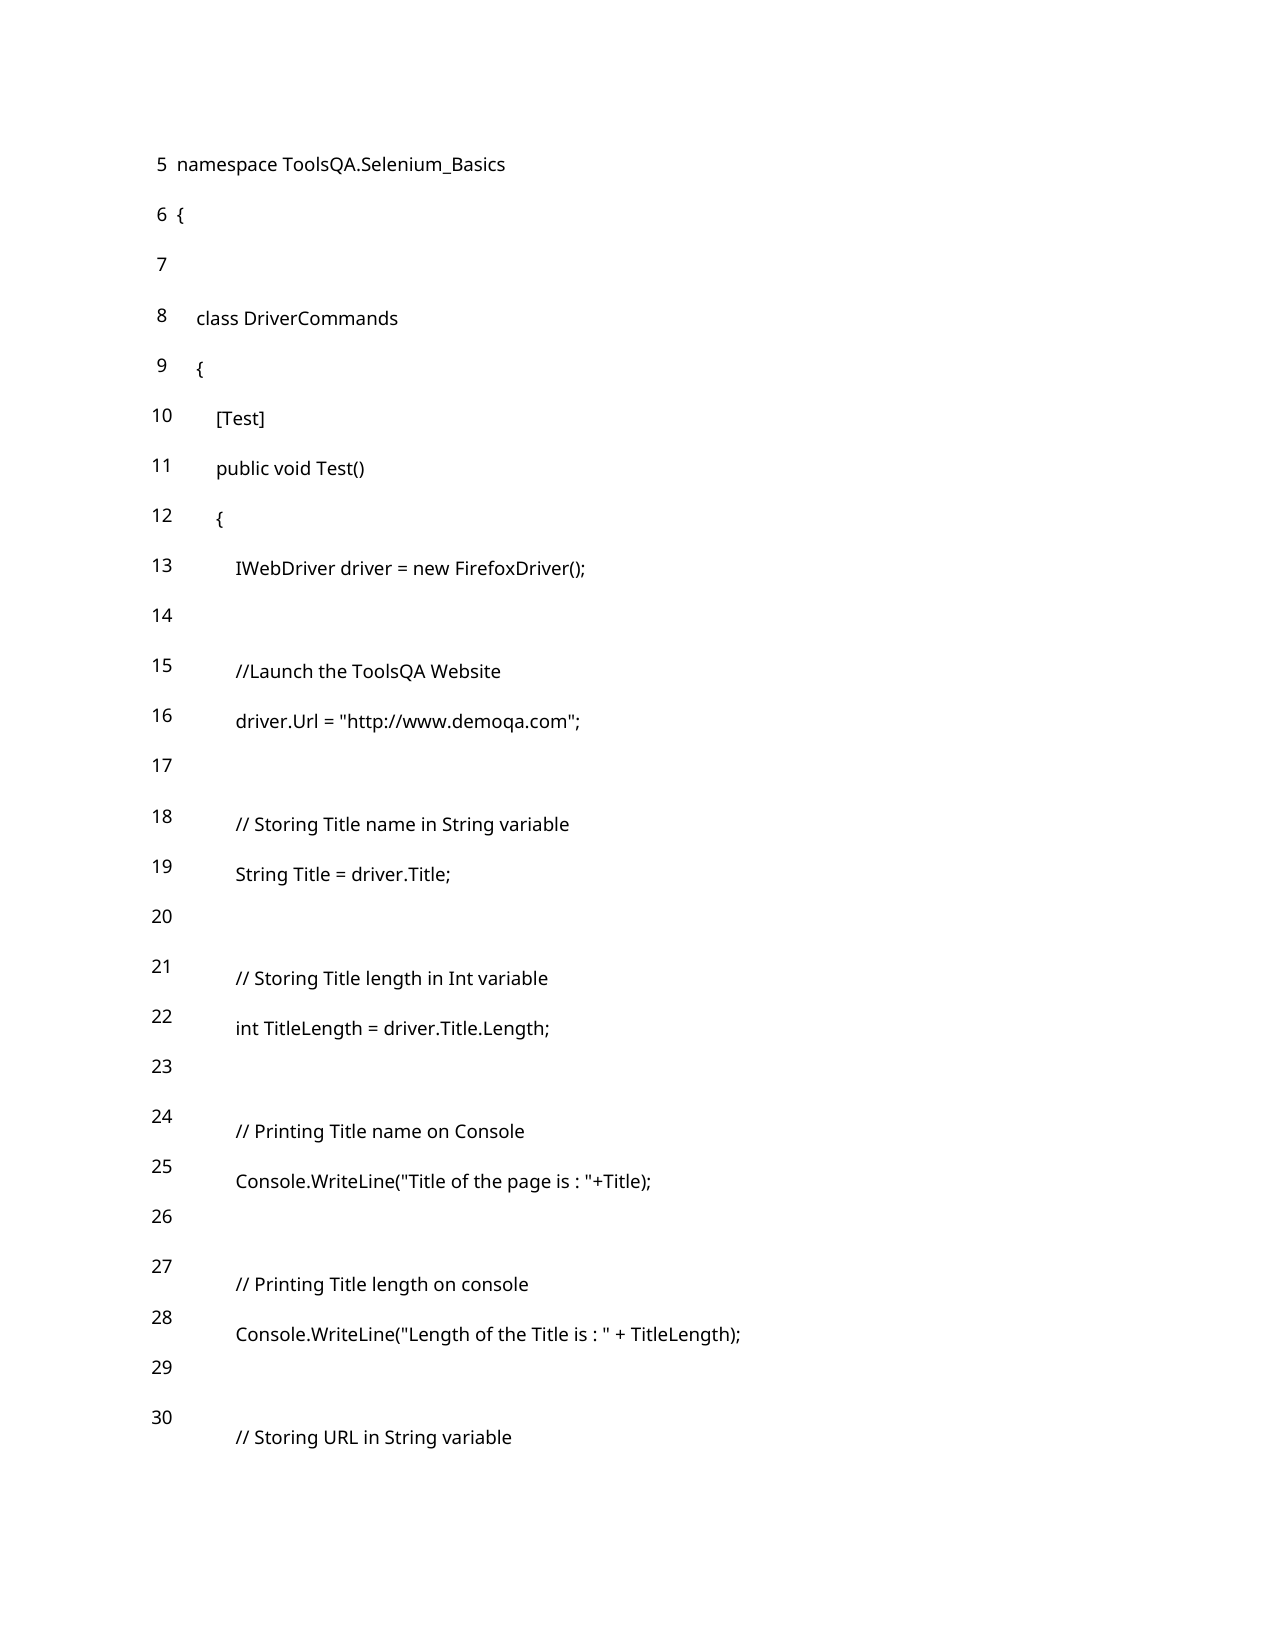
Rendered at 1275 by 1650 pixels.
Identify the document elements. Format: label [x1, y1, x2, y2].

table_header [175, 150, 1133, 1476]
table_header [149, 150, 175, 1476]
